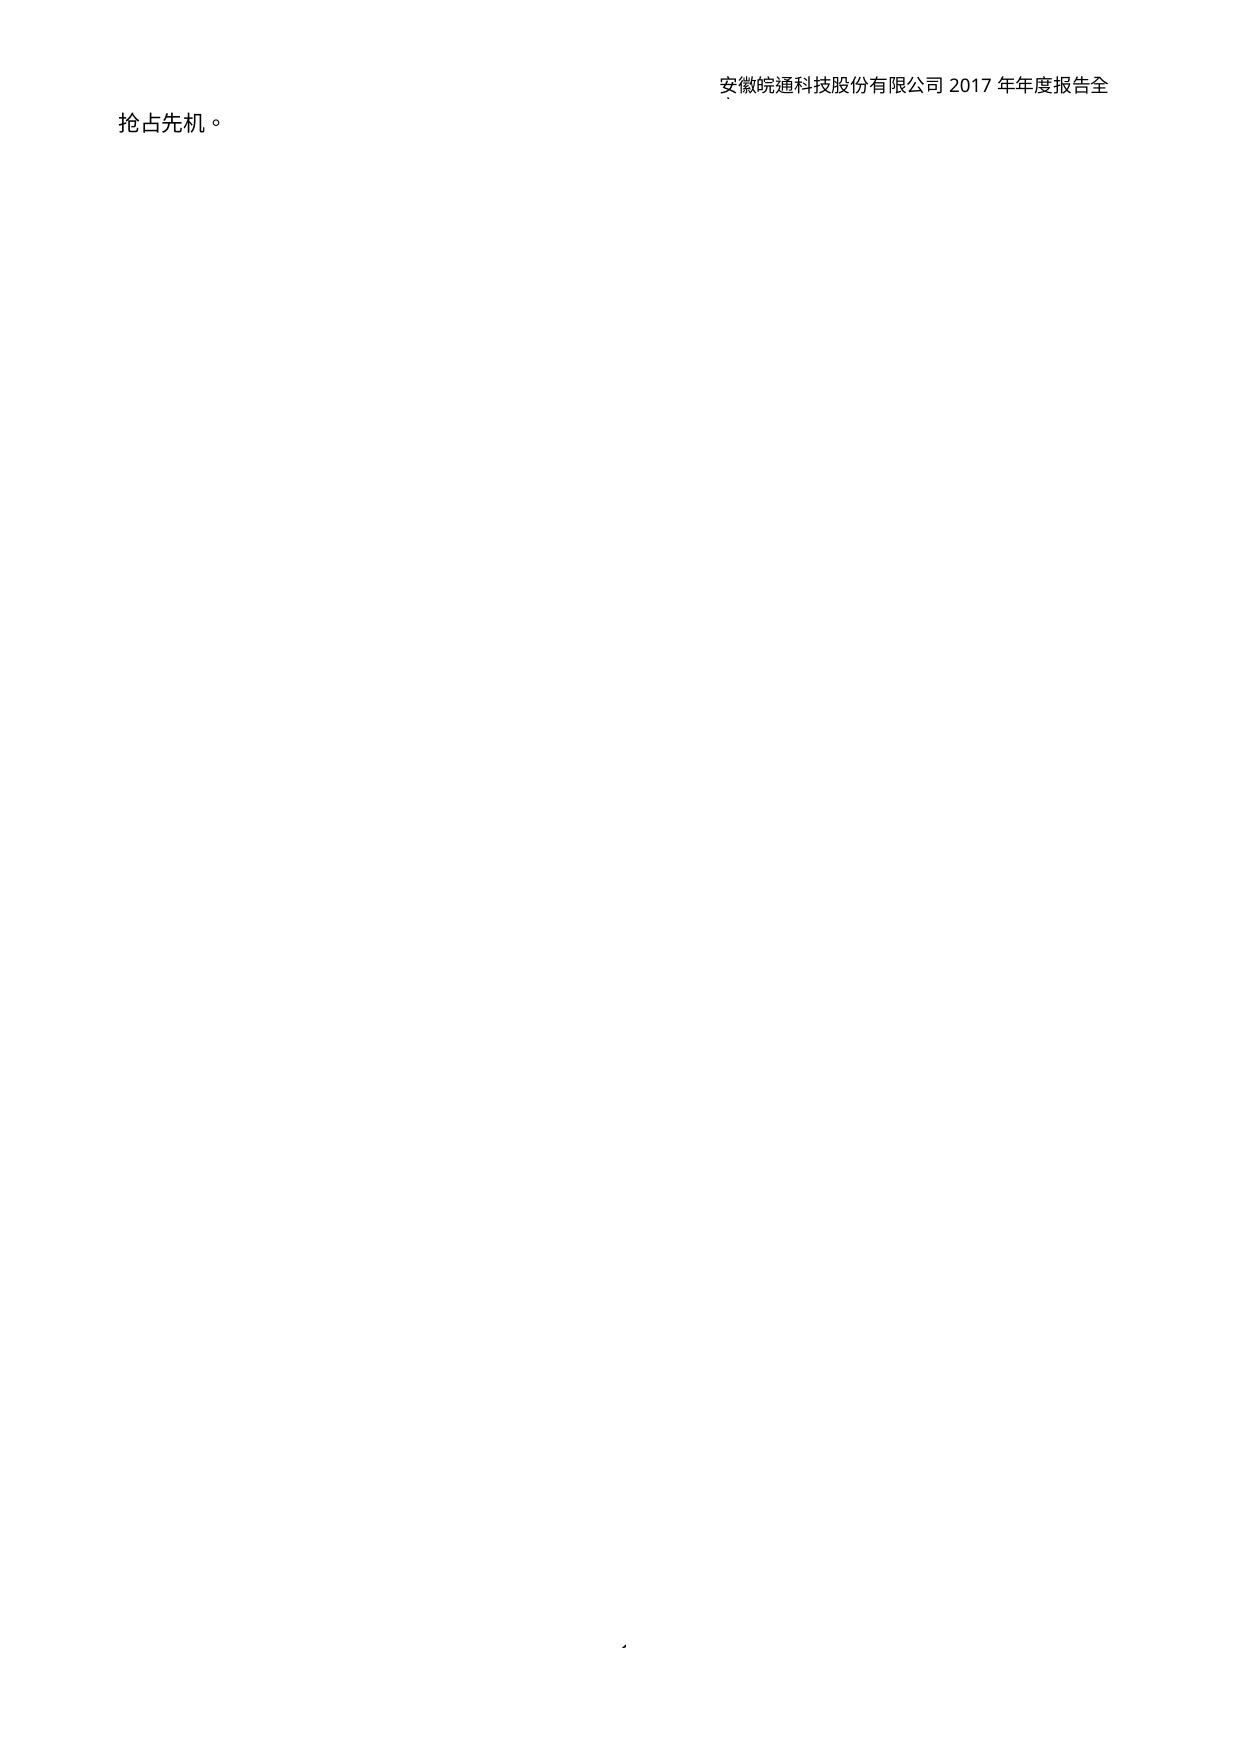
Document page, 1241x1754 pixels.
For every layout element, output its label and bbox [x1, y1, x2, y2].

text [118, 108, 1133, 138]
